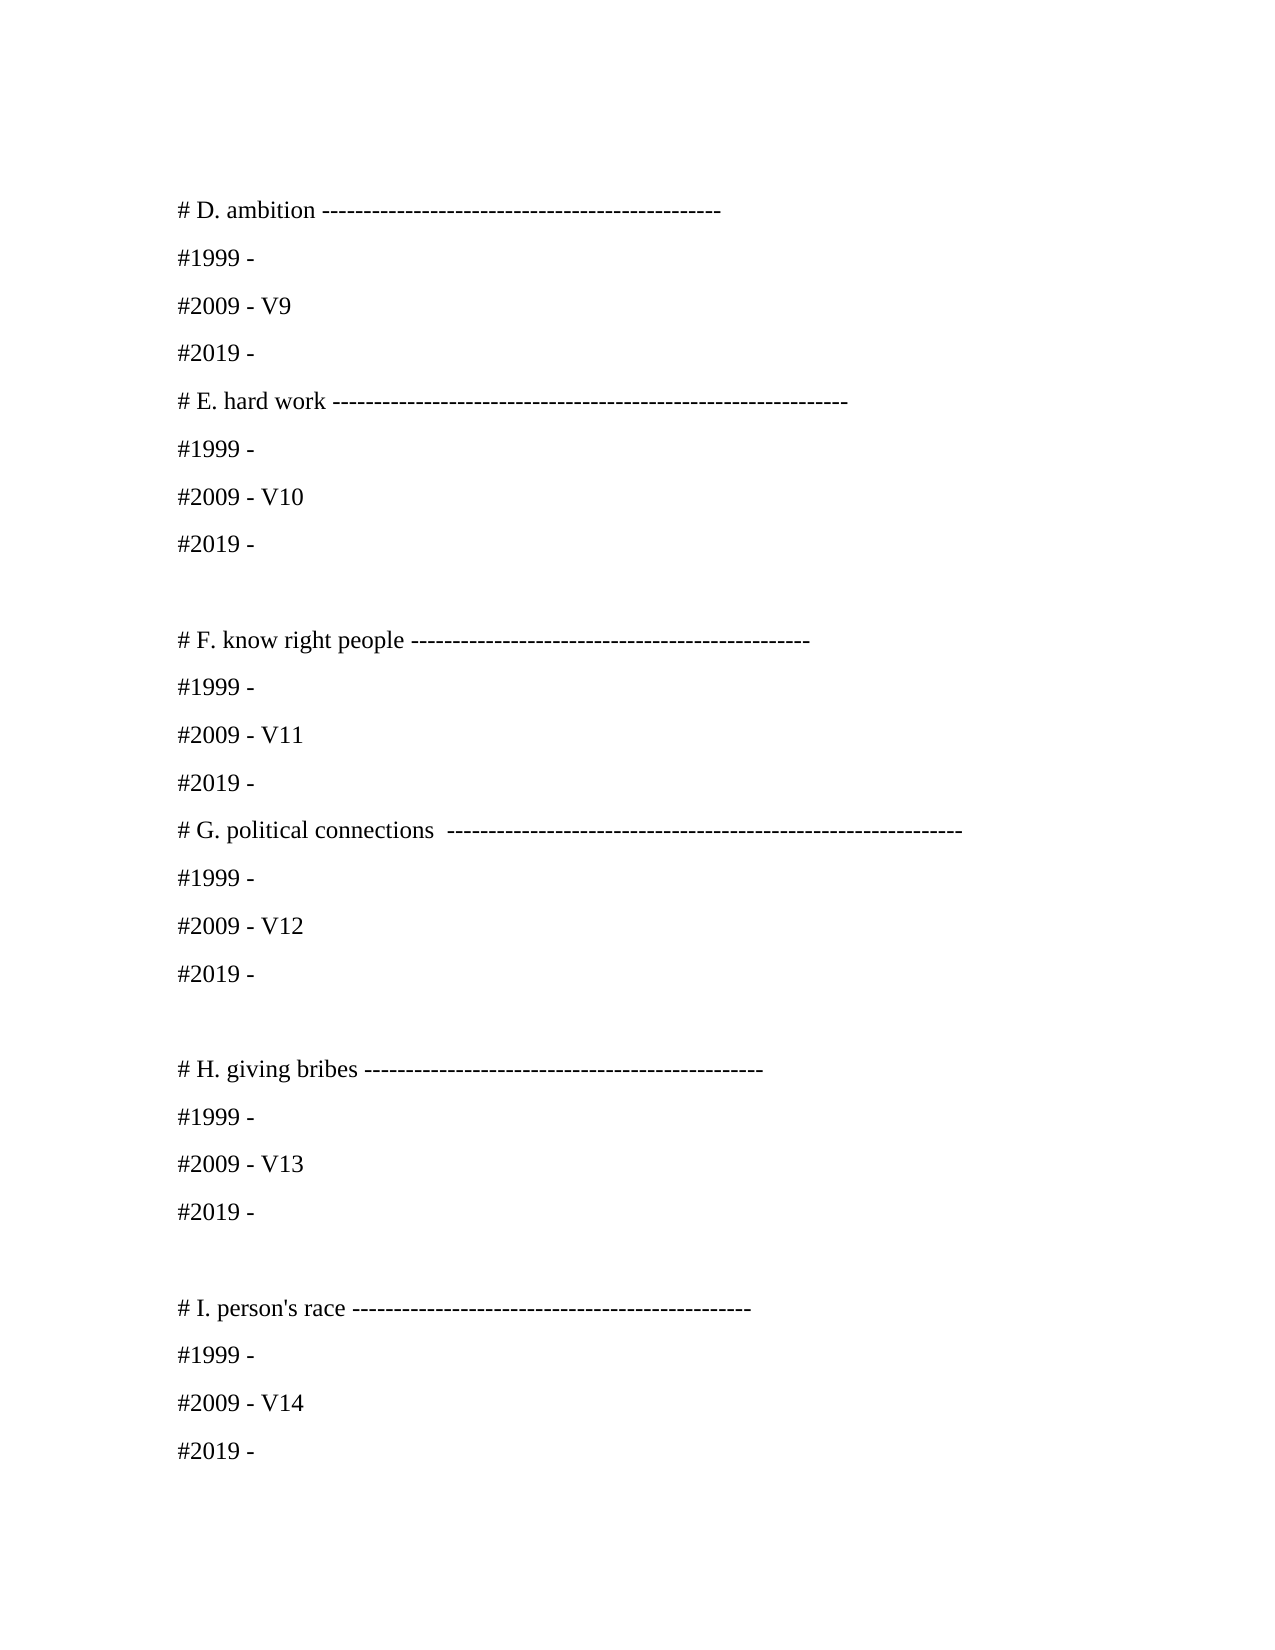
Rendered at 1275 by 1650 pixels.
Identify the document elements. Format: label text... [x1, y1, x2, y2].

text #2009 - V14 [177, 1388, 1098, 1417]
text # I. person's race ------------------------------------------------ [177, 1293, 1098, 1321]
text #1999 - [177, 1102, 1098, 1131]
text # H. giving bribes ------------------------------------------------ [177, 1054, 1098, 1083]
text #2009 - V10 [177, 482, 1098, 510]
text # D. ambition ------------------------------------------------ [177, 195, 1098, 224]
text #1999 - [177, 434, 1098, 463]
text #2019 - [177, 1197, 1098, 1226]
text #2019 - [177, 529, 1098, 558]
text #2019 - [177, 338, 1098, 367]
text #1999 - [177, 672, 1098, 701]
text #2009 - V9 [177, 291, 1098, 319]
text #2009 - V12 [177, 911, 1098, 940]
text #2019 - [177, 768, 1098, 797]
text #1999 - [177, 1340, 1098, 1369]
text #2009 - V11 [177, 720, 1098, 749]
text # E. hard work -------------------------------------------------------------- [177, 386, 1098, 415]
text #2009 - V13 [177, 1149, 1098, 1178]
text #2019 - [177, 1436, 1098, 1464]
text #2019 - [177, 959, 1098, 987]
text # G. political connections -------------------------------------------------------------- [177, 816, 1098, 844]
text #1999 - [177, 863, 1098, 892]
text # F. know right people ------------------------------------------------ [177, 625, 1098, 653]
text #1999 - [177, 243, 1098, 272]
